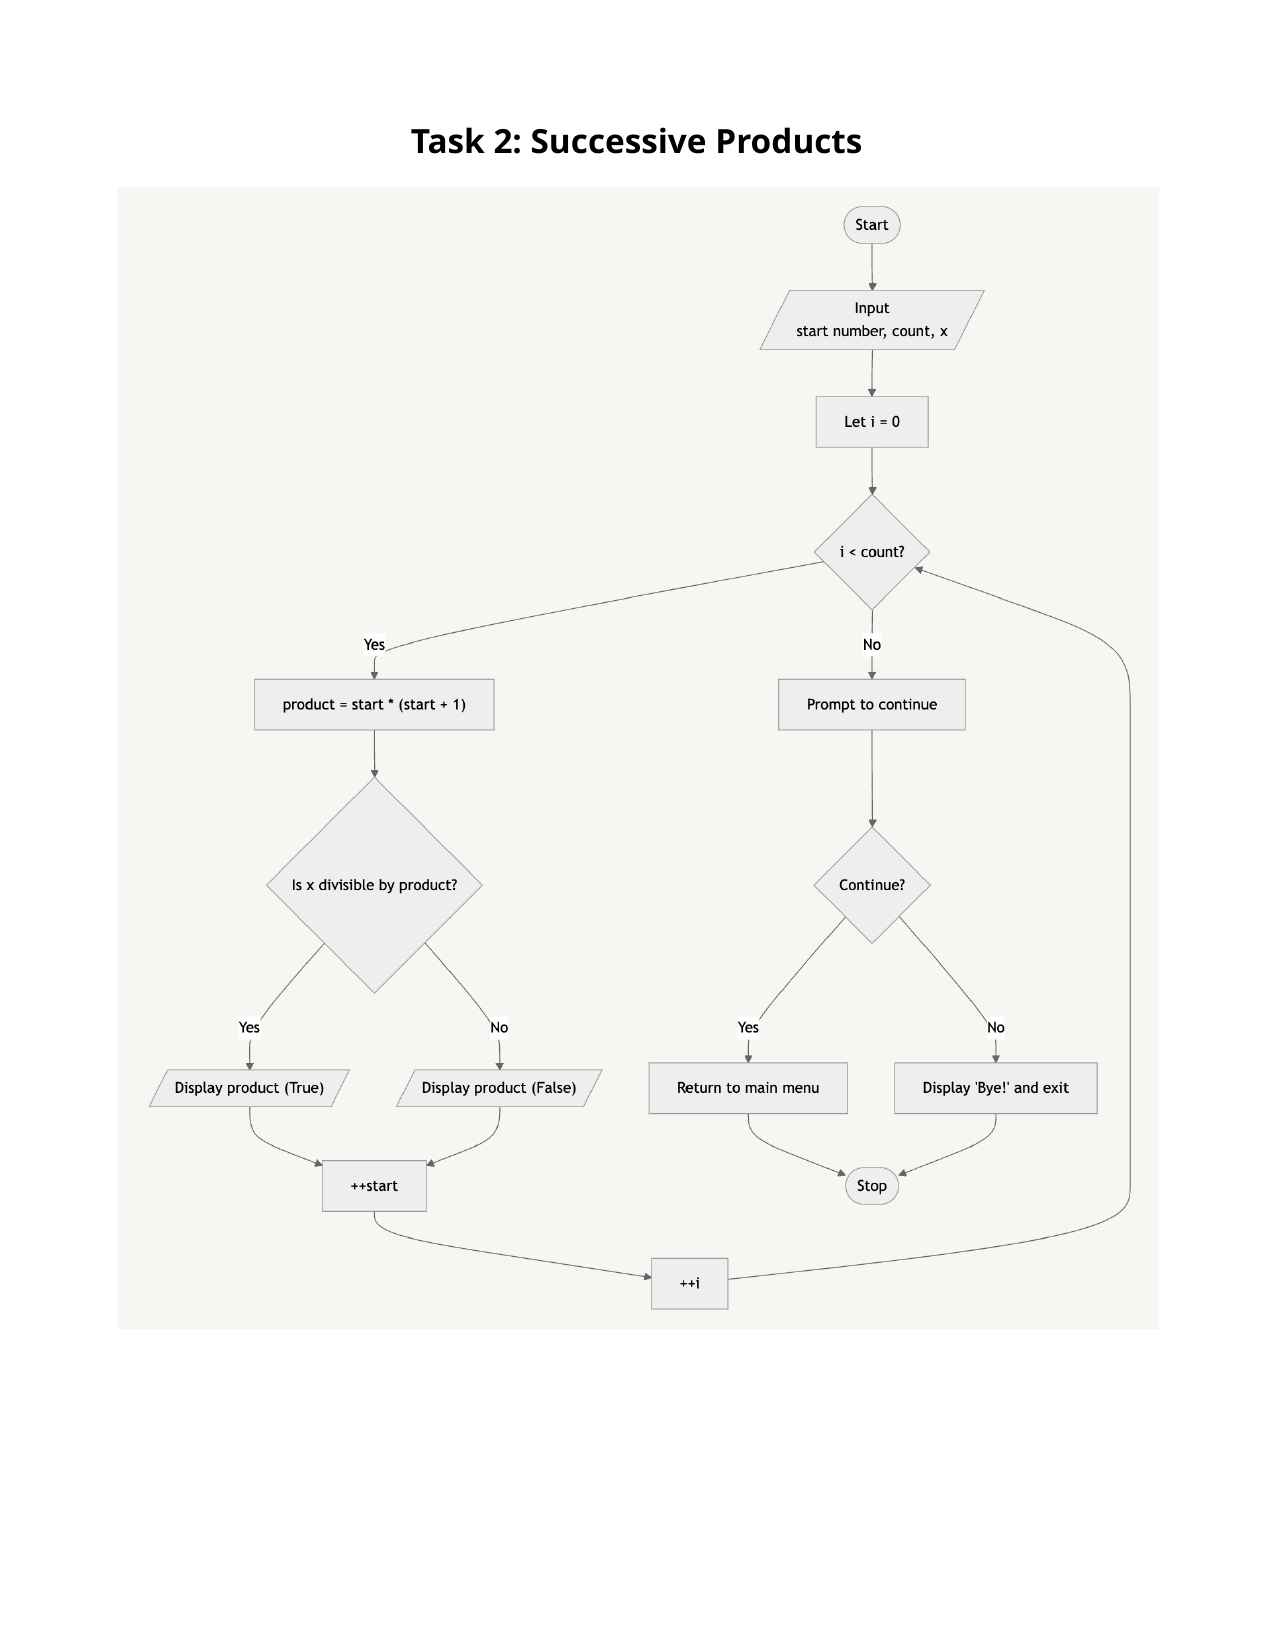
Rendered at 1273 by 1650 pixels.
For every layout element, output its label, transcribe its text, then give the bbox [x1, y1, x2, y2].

picture [118, 187, 1160, 1329]
text Task 2: Successive Products [118, 118, 1155, 163]
